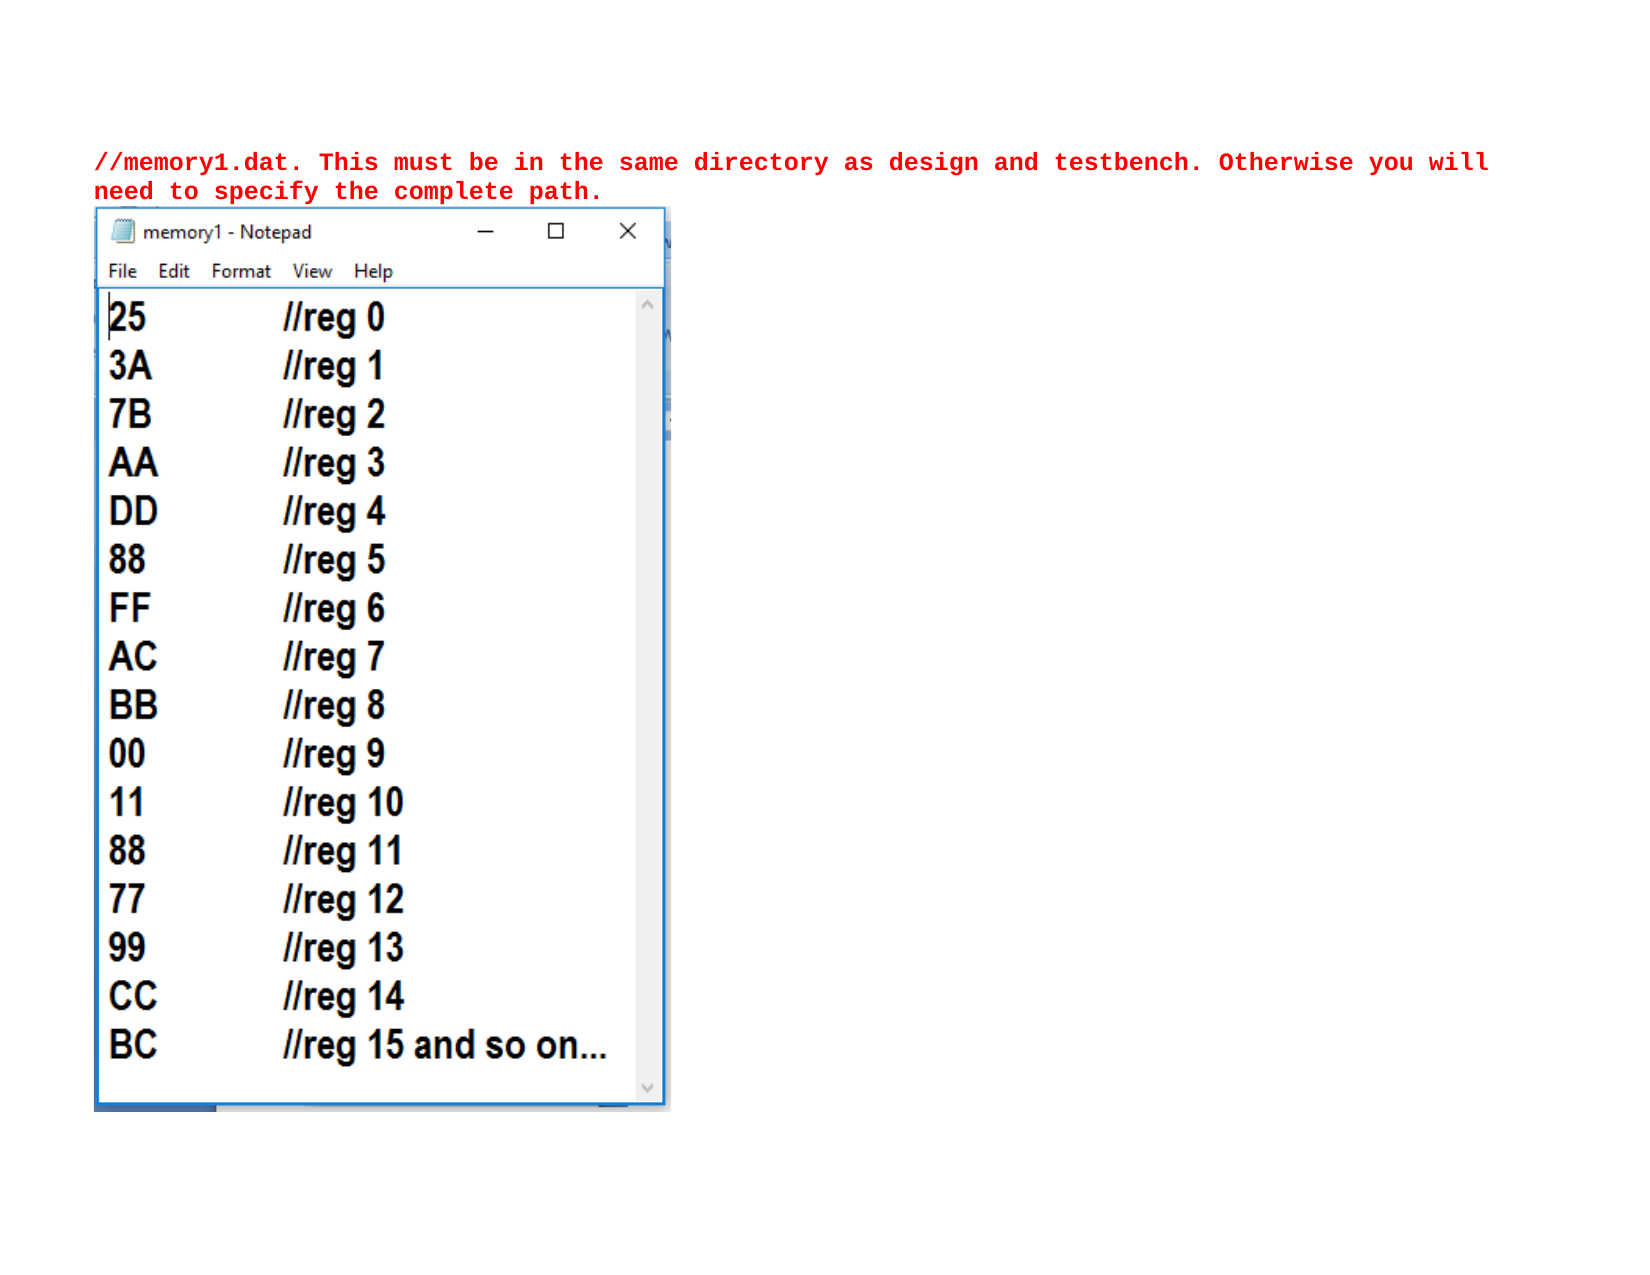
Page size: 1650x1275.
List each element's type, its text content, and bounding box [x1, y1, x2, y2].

picture [93, 206, 672, 1112]
text //memory1.dat. This must be in the same directory as design and testbench. Otherwise you will need to specify the complete path. [94, 150, 1556, 207]
